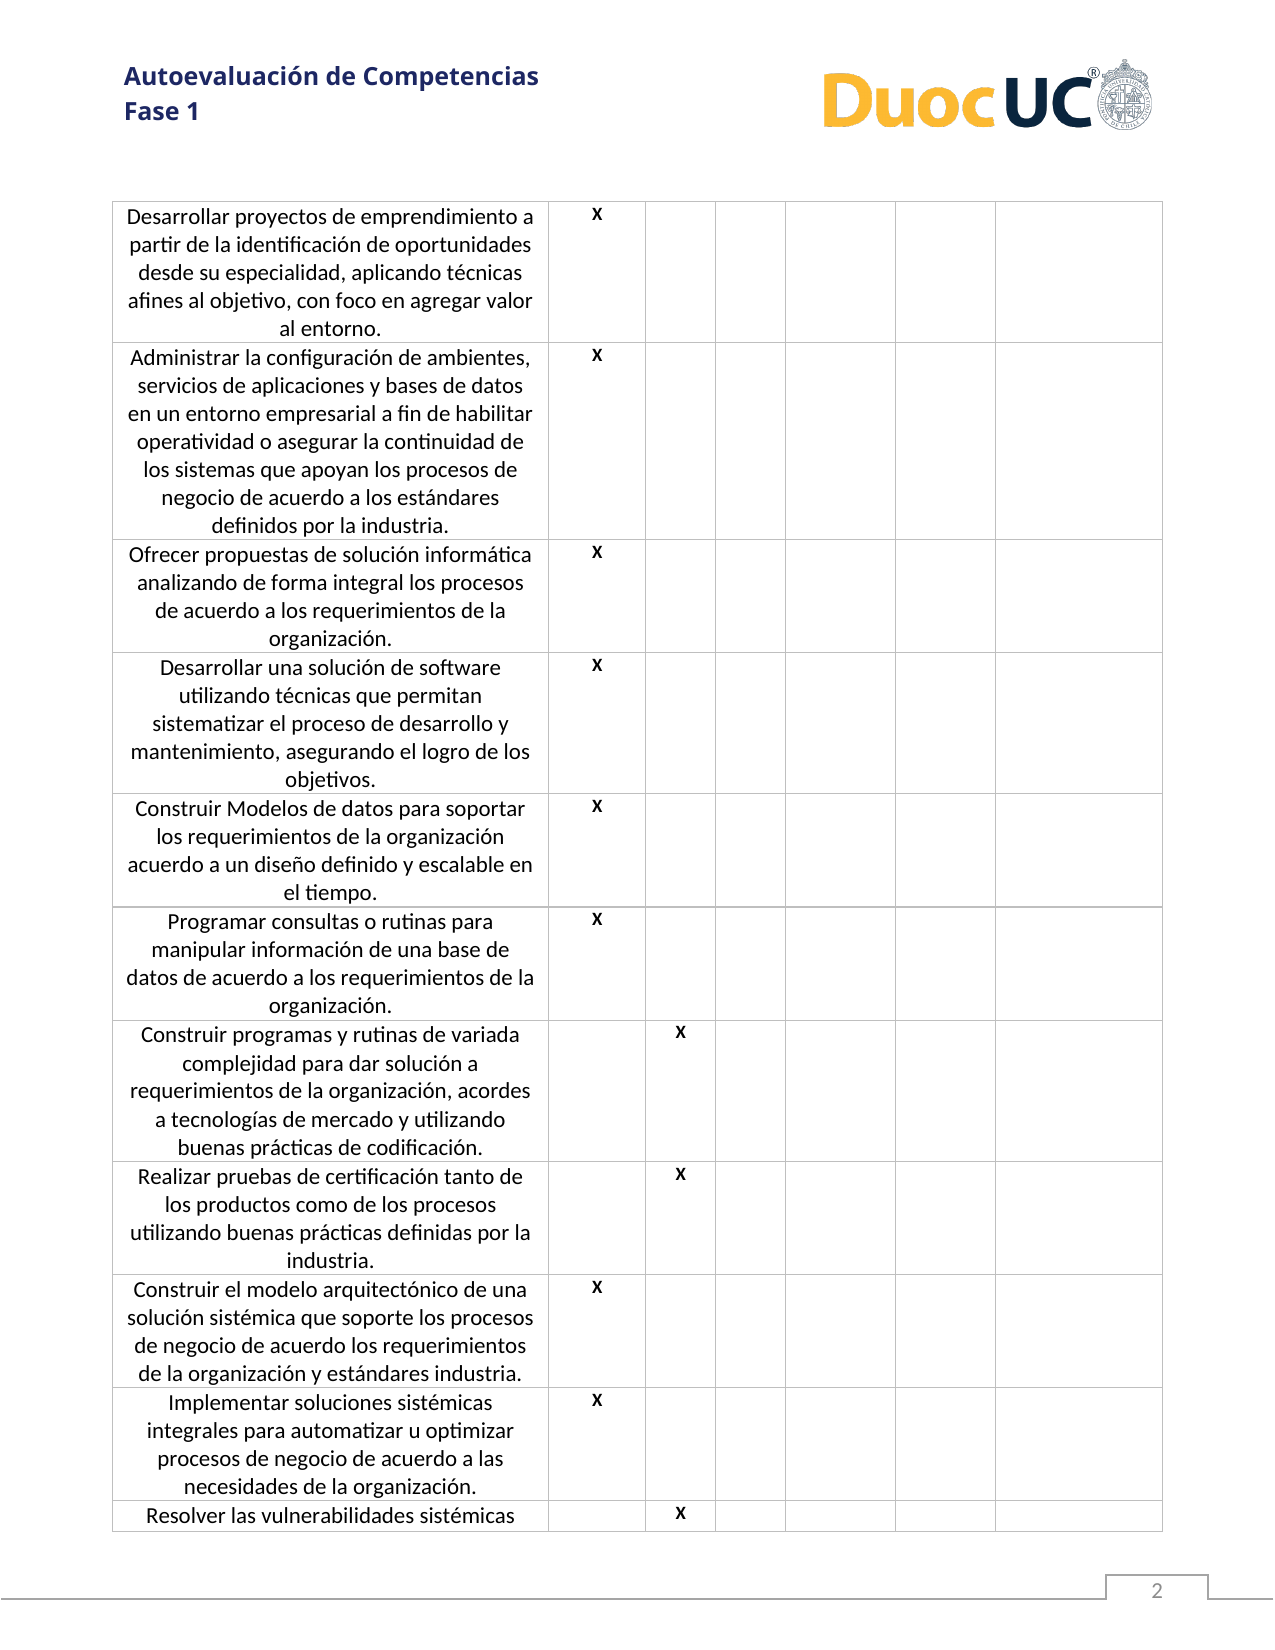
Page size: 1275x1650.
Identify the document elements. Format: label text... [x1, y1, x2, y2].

table_cell [646, 1388, 715, 1500]
table_cell [716, 794, 785, 906]
table_cell [996, 794, 1162, 906]
table_cell [896, 343, 995, 539]
table_cell [716, 1162, 785, 1274]
table_cell [786, 1501, 895, 1531]
table_cell [716, 1501, 785, 1531]
table_cell [786, 1162, 895, 1274]
table_cell [996, 1275, 1162, 1387]
table_cell [896, 1162, 995, 1274]
table_cell X [646, 1501, 715, 1531]
table_cell [896, 1388, 995, 1500]
table_cell X [549, 343, 645, 539]
table_cell [716, 1275, 785, 1387]
table_cell [646, 343, 715, 539]
table_cell [896, 653, 995, 793]
table_cell [786, 908, 895, 1019]
picture [824, 59, 1152, 130]
table_cell [716, 343, 785, 539]
table_cell [646, 540, 715, 652]
table_cell [786, 202, 895, 342]
table_cell [996, 540, 1162, 652]
table_cell Programar consultas o rutinas para manipular información de una base de datos de acuerdo a los requerimientos de la organización. [113, 908, 548, 1019]
table_cell [646, 653, 715, 793]
table_cell [716, 1021, 785, 1161]
table_cell X [646, 1021, 715, 1161]
table_cell [996, 1388, 1162, 1500]
table_cell [646, 794, 715, 906]
table_cell X [549, 1275, 645, 1387]
table_cell [549, 1501, 645, 1531]
table_cell X [549, 908, 645, 1019]
table_cell [996, 1501, 1162, 1531]
table_cell [716, 202, 785, 342]
table_cell [996, 908, 1162, 1019]
table_cell [646, 202, 715, 342]
table_cell [786, 794, 895, 906]
table_cell Ofrecer propuestas de solución informática analizando de forma integral los procesos de acuerdo a los requerimientos de la organización. [113, 540, 548, 652]
table_cell [896, 1275, 995, 1387]
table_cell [113, 1501, 548, 1531]
table_cell X [549, 202, 645, 342]
table_cell X [549, 540, 645, 652]
table_cell Construir el modelo arquitectónico de una solución sistémica que soporte los procesos de negocio de acuerdo los requerimientos de la organización y estándares industria. [113, 1275, 548, 1387]
table_cell X [646, 1162, 715, 1274]
table_cell [896, 202, 995, 342]
table_cell [786, 653, 895, 793]
table_cell Desarrollar proyectos de emprendimiento a partir de la identificación de oportunidades desde su especialidad, aplicando técnicas afines al objetivo, con foco en agregar valor al entorno. [113, 202, 548, 342]
table_cell Administrar la configuración de ambientes, servicios de aplicaciones y bases de datos en un entorno empresarial a fin de habilitar operatividad o asegurar la continuidad de los sistemas que apoyan los procesos de negocio de acuerdo a los estándares definidos por la industria. [113, 343, 548, 539]
table_cell [716, 653, 785, 793]
table_cell [786, 343, 895, 539]
table_cell [646, 908, 715, 1019]
table_cell X [549, 653, 645, 793]
table_cell [996, 653, 1162, 793]
table_cell [716, 1388, 785, 1500]
table_cell [896, 1501, 995, 1531]
table_cell Construir Modelos de datos para soportar los requerimientos de la organización acuerdo a un diseño definido y escalable en el tiempo. [113, 794, 548, 906]
table_cell [996, 1021, 1162, 1161]
table_cell [996, 343, 1162, 539]
table_cell Desarrollar una solución de software utilizando técnicas que permitan sistematizar el proceso de desarrollo y mantenimiento, asegurando el logro de los objetivos. [113, 653, 548, 793]
table_cell Realizar pruebas de certificación tanto de los productos como de los procesos utilizando buenas prácticas definidas por la industria. [113, 1162, 548, 1274]
table_cell [996, 202, 1162, 342]
table_cell Implementar soluciones sistémicas integrales para automatizar u optimizar procesos de negocio de acuerdo a las necesidades de la organización. [113, 1388, 548, 1500]
table_cell [896, 908, 995, 1019]
table_cell [896, 794, 995, 906]
table_cell [786, 1275, 895, 1387]
table_cell [646, 1275, 715, 1387]
table_cell [896, 1021, 995, 1161]
table_cell [716, 540, 785, 652]
table_cell [716, 908, 785, 1019]
table_cell [786, 1388, 895, 1500]
table_cell [786, 540, 895, 652]
table_cell [549, 1021, 645, 1161]
table_cell [896, 540, 995, 652]
table_cell X [549, 794, 645, 906]
table_cell [549, 1162, 645, 1274]
table_cell [786, 1021, 895, 1161]
table_cell [996, 1162, 1162, 1274]
table_cell X [549, 1388, 645, 1500]
table_cell Construir programas y rutinas de variada complejidad para dar solución a requerimientos de la organización, acordes a tecnologías de mercado y utilizando buenas prácticas de codificación. [113, 1021, 548, 1161]
